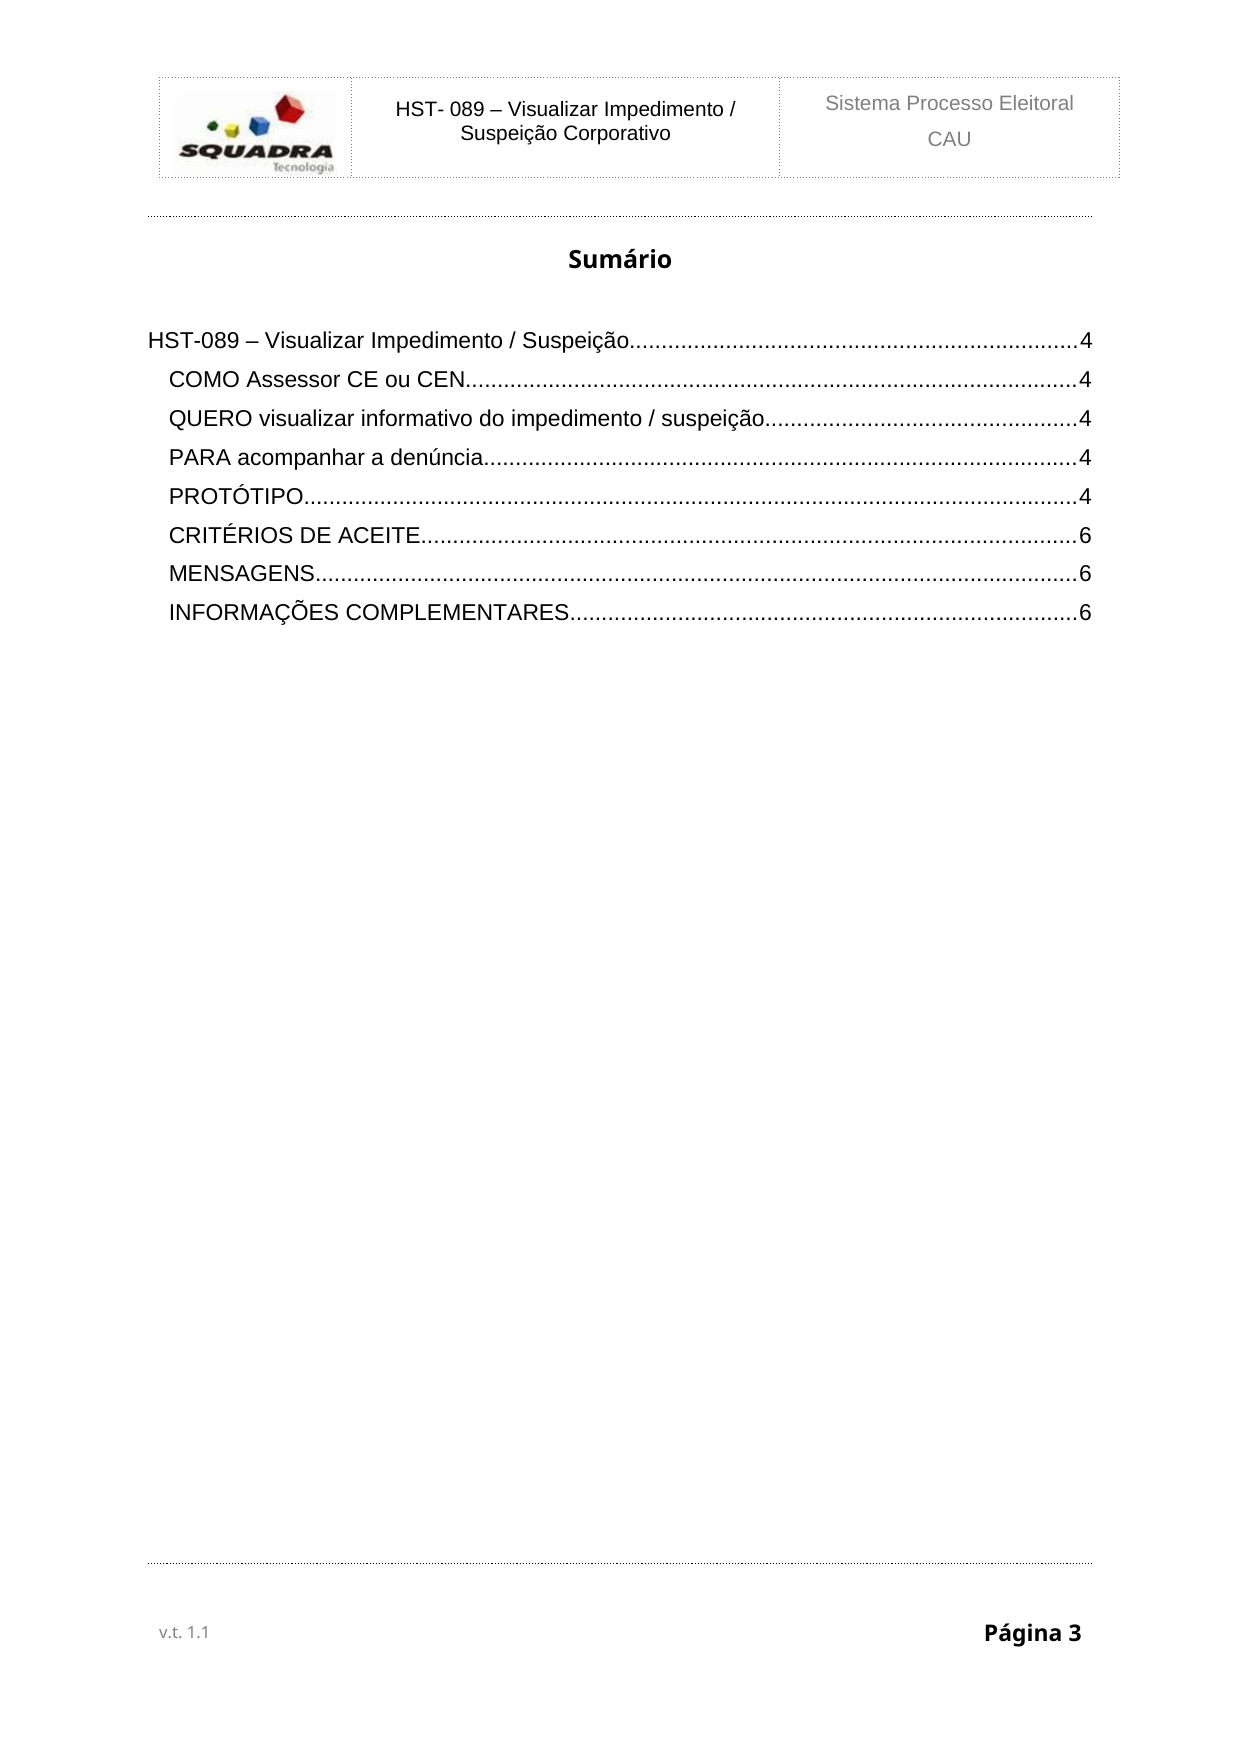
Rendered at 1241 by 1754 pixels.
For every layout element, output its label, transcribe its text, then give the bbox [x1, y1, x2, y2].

text PARA acompanhar a denúncia 4 [168, 444, 1092, 470]
text INFORMAÇÕES COMPLEMENTARES 6 [168, 599, 1092, 626]
text HST-089 – Visualizar Impedimento / Suspeição 4 [148, 327, 1092, 354]
picture [173, 90, 338, 177]
text PROTÓTIPO 4 [168, 483, 1092, 509]
text QUERO visualizar informativo do impedimento / suspeição 4 [168, 405, 1092, 431]
text Sumário [148, 242, 1092, 276]
text CRITÉRIOS DE ACEITE 6 [168, 522, 1092, 548]
text COMO Assessor CE ou CEN 4 [168, 366, 1092, 392]
text MENSAGENS 6 [168, 560, 1092, 587]
